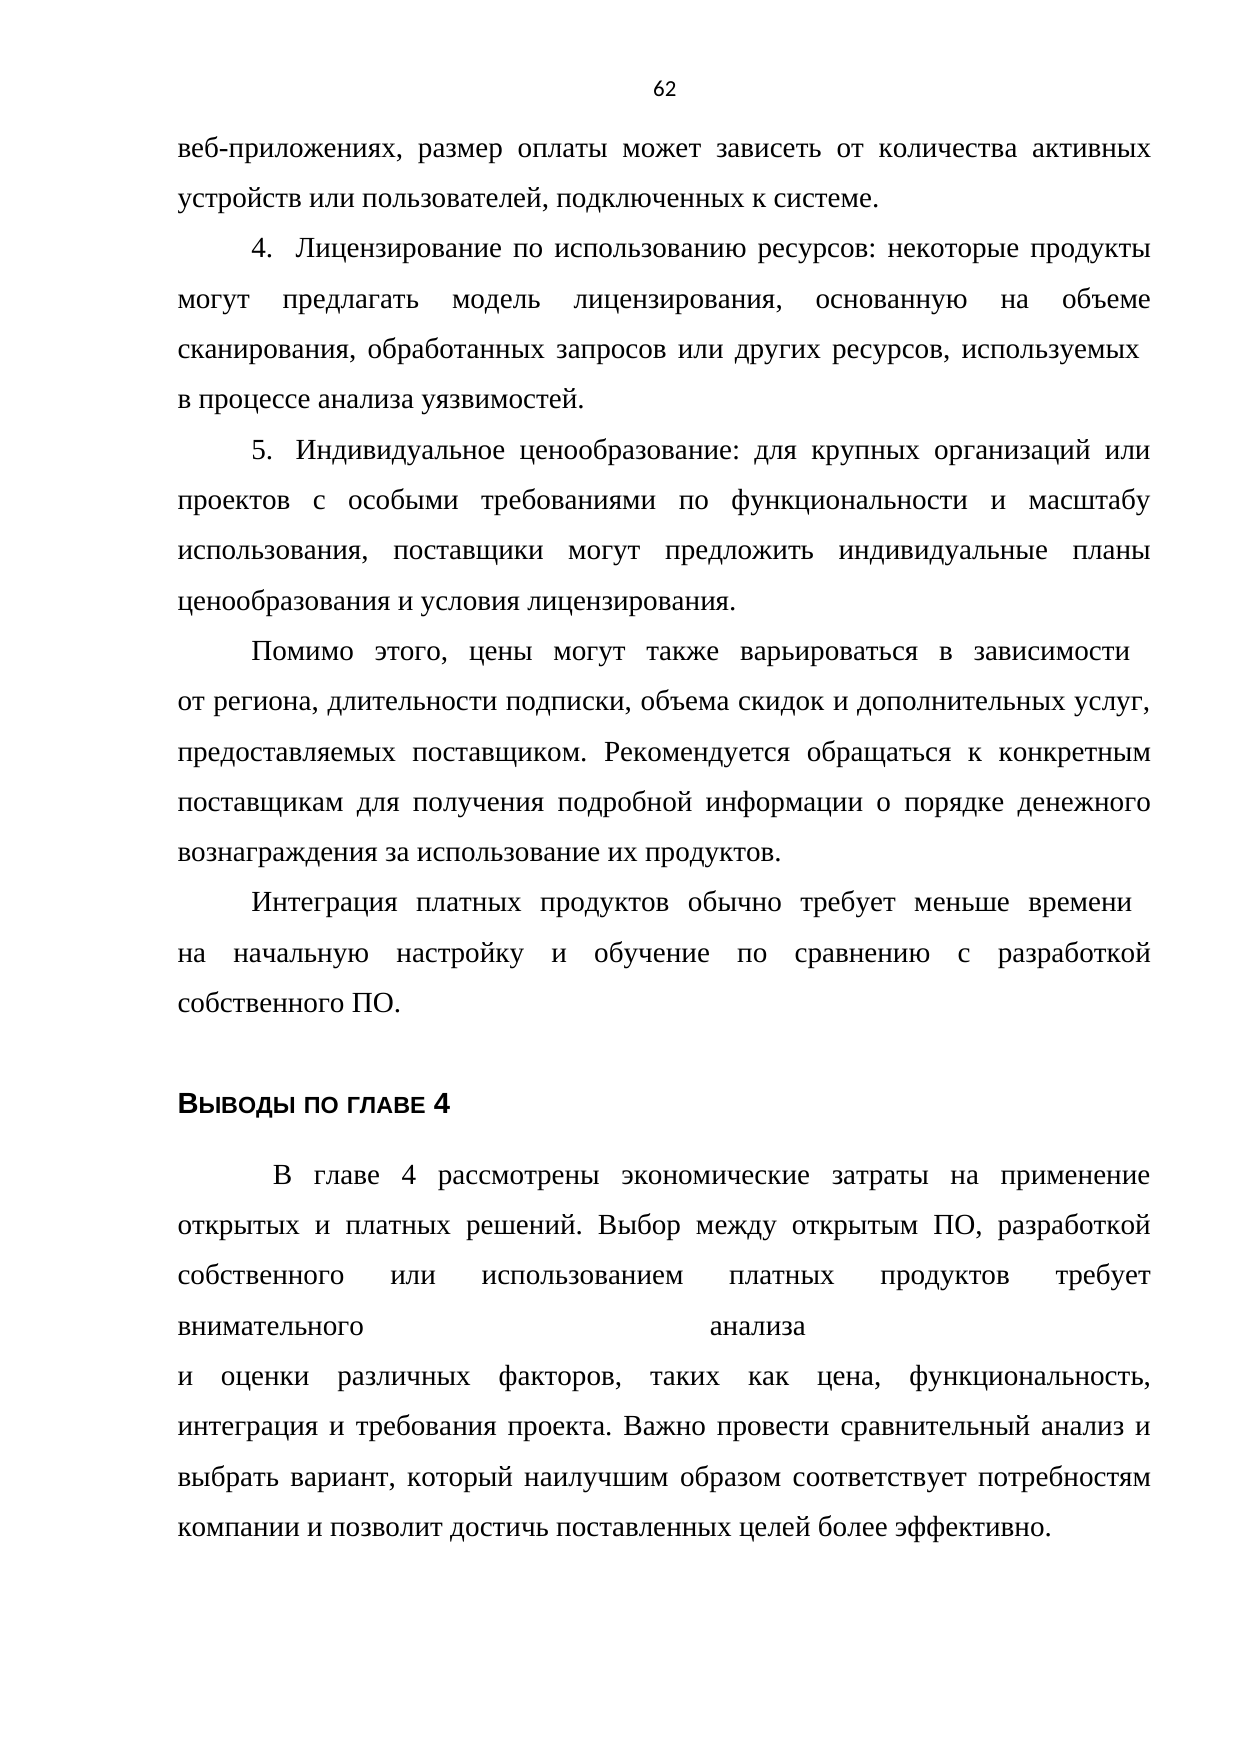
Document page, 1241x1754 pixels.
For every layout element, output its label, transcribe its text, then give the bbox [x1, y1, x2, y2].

list 5. Индивидуальное ценообразование: для крупных организаций или проектов с особыми требованиями по функциональности и масштабу использования, поставщики могут предложить индивидуальные планы ценообразования и условия лицензирования. [177, 432, 1152, 616]
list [177, 130, 1152, 214]
list 4. Лицензирование по использованию ресурсов: некоторые продукты могут предлагать модель лицензирования, основанную на объеме сканирования, обработанных запросов или других ресурсов, используемых в процессе анализа уязвимостей. [177, 231, 1152, 415]
text В главе 4 рассмотрены экономические затраты на применение открытых и платных решений. Выбор между открытым ПО, разработкой собственного или использованием платных продуктов требует внимательного анализа и оценки различных факторов, таких как цена, функциональность, интеграция и требования проекта. Важно провести сравнительный анализ и выбрать вариант, который наилучшим образом соответствует потребностям компании и позволит достичь поставленных целей более эффективно. [177, 1157, 1152, 1543]
list Помимо этого, цены могут также варьироваться в зависимости от региона, длительности подписки, объема скидок и дополнительных услуг, предоставляемых поставщиком. Рекомендуется обращаться к конкретным поставщикам для получения подробной информации о порядке денежного вознаграждения за использование их продуктов. [177, 633, 1152, 868]
list Интеграция платных продуктов обычно требует меньше времени на начальную настройку и обучение по сравнению с разработкой собственного ПО. [177, 884, 1152, 1019]
subtitle Выводы по главе 4 [177, 1086, 1152, 1119]
